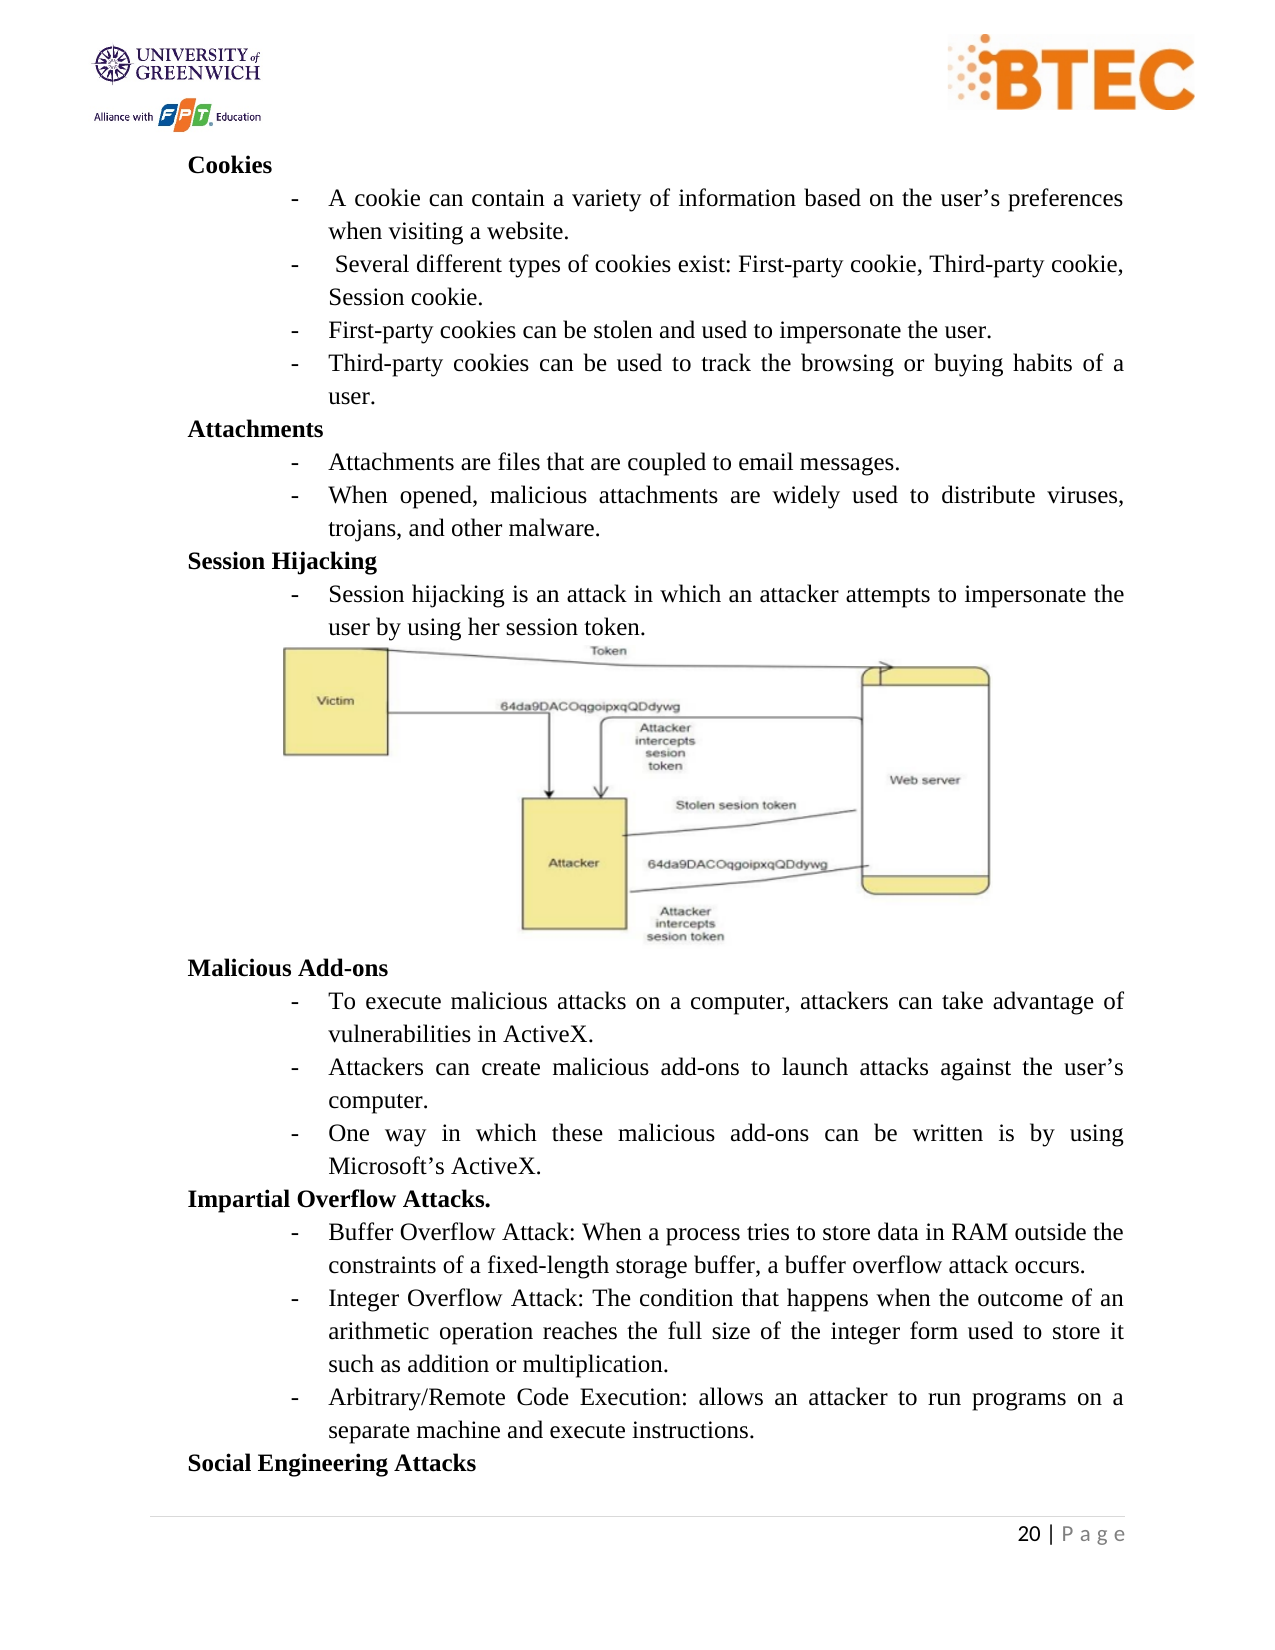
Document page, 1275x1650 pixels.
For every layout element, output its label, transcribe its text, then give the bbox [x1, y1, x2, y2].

list Several different types of cookies exist: First-party cookie, Third-party cookie, Session cookie. [291, 249, 1125, 311]
list To execute malicious attacks on a computer, attackers can take advantage of vulnerabilities in ActiveX. [291, 986, 1125, 1048]
list First-party cookies can be stolen and used to impersonate the user. [291, 315, 1125, 344]
list Attachments are files that are coupled to email messages. [291, 447, 1125, 476]
list When opened, malicious attachments are widely used to distribute viruses, trojans, and other malware. [291, 480, 1125, 542]
text Attachments [150, 414, 1125, 443]
text Session Hijacking [150, 546, 1125, 575]
picture [282, 645, 993, 949]
picture [80, 31, 273, 143]
list One way in which these malicious add-ons can be written is by using Microsoft’s ActiveX. [291, 1118, 1125, 1180]
list Buffer Overflow Attack: When a process tries to store data in RAM outside the constraints of a fixed-length storage buffer, a buffer overflow attack occurs. [291, 1217, 1125, 1279]
text Impartial Overflow Attacks. [150, 1184, 1125, 1213]
list Integer Overflow Attack: The condition that happens when the outcome of an arithmetic operation reaches the full size of the integer form used to store it such as addition or multiplication. [291, 1283, 1125, 1378]
list Session hijacking is an attack in which an attacker attempts to impersonate the user by using her session token. [291, 579, 1125, 641]
picture [947, 34, 1195, 110]
list Third-party cookies can be used to track the browsing or buying habits of a user. [291, 348, 1125, 410]
list Attackers can create malicious add-ons to launch attacks against the user’s computer. [291, 1052, 1125, 1114]
text Malicious Add-ons [150, 953, 1125, 982]
list A cookie can contain a variety of information based on the user’s preferences when visiting a website. [291, 183, 1125, 245]
text Social Engineering Attacks [150, 1448, 1125, 1477]
list Arbitrary/Remote Code Execution: allows an attacker to run programs on a separate machine and execute instructions. [291, 1382, 1125, 1444]
text Cookies [150, 150, 1125, 179]
